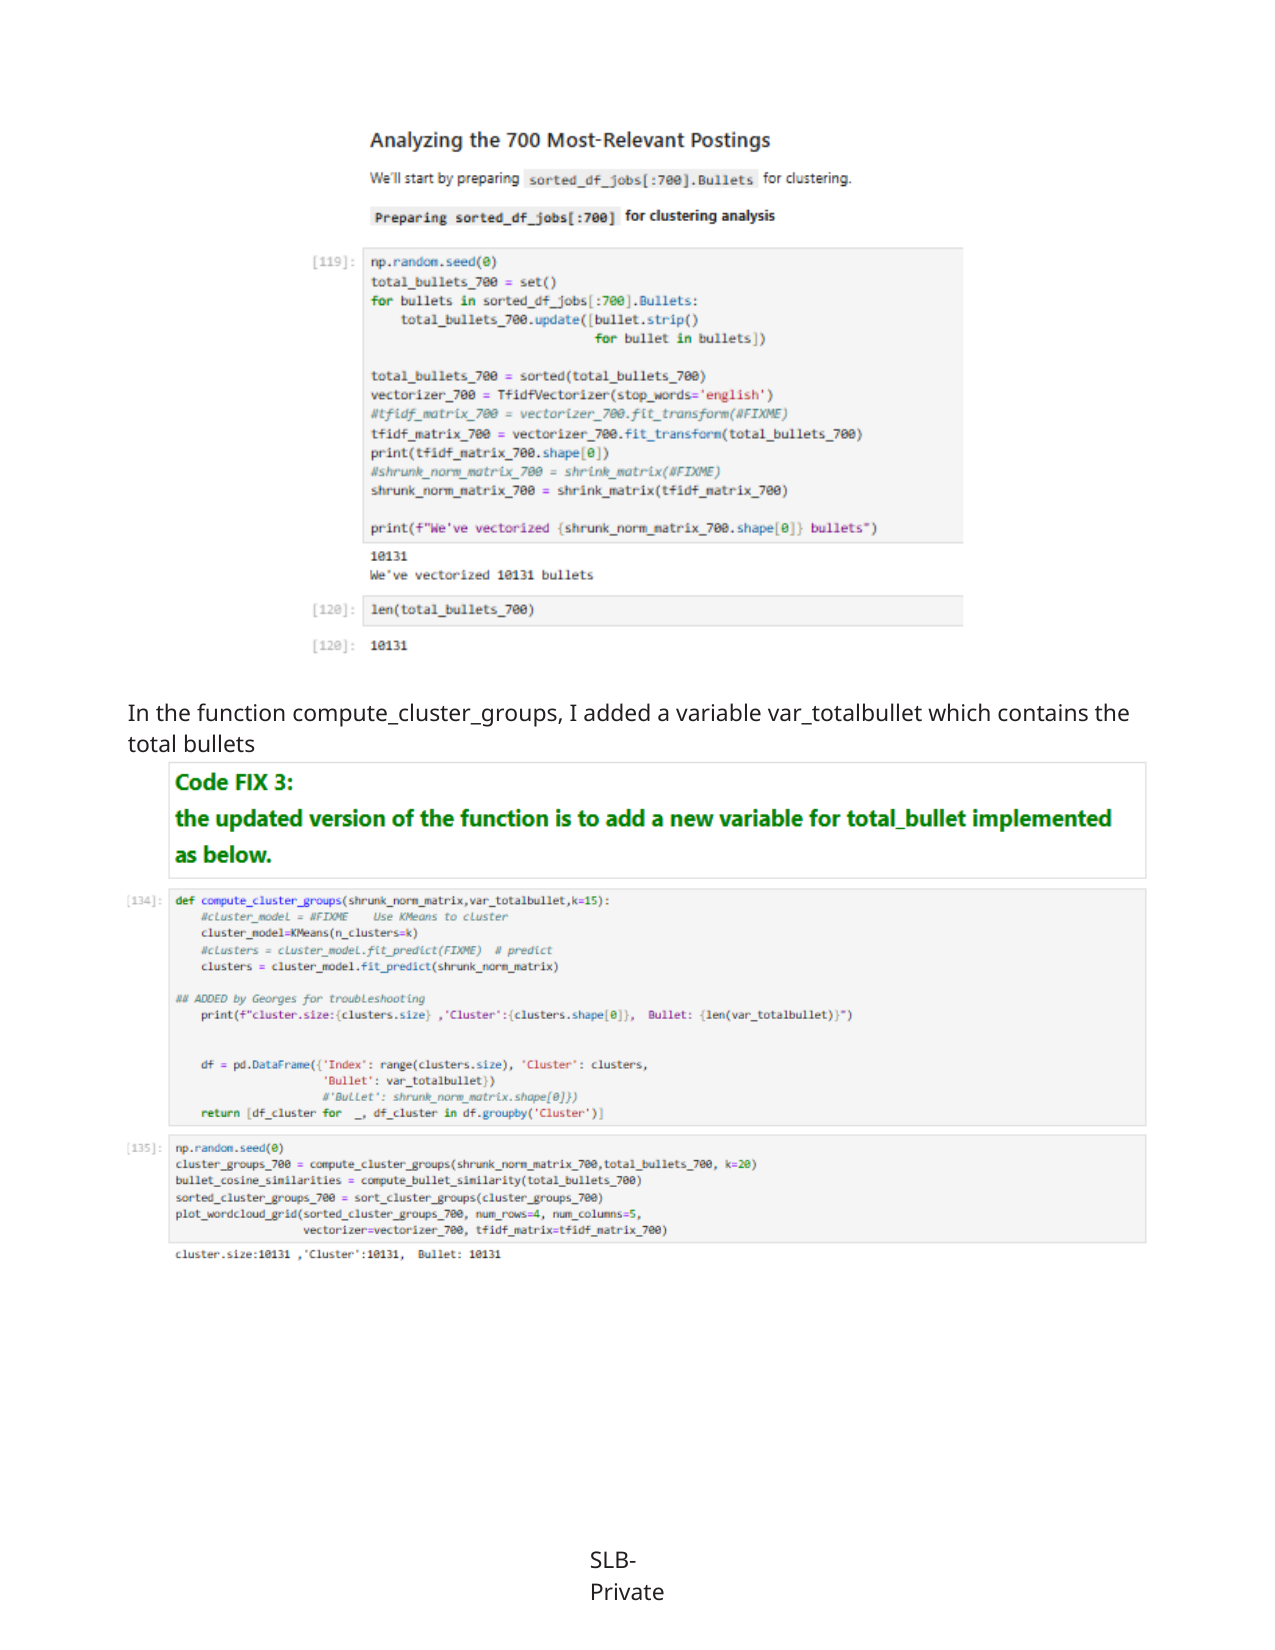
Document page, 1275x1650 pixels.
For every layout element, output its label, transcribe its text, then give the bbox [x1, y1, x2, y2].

text In the function compute_cluster_groups, I added a variable var_totalbullet which contains the total bullets [128, 696, 1147, 758]
